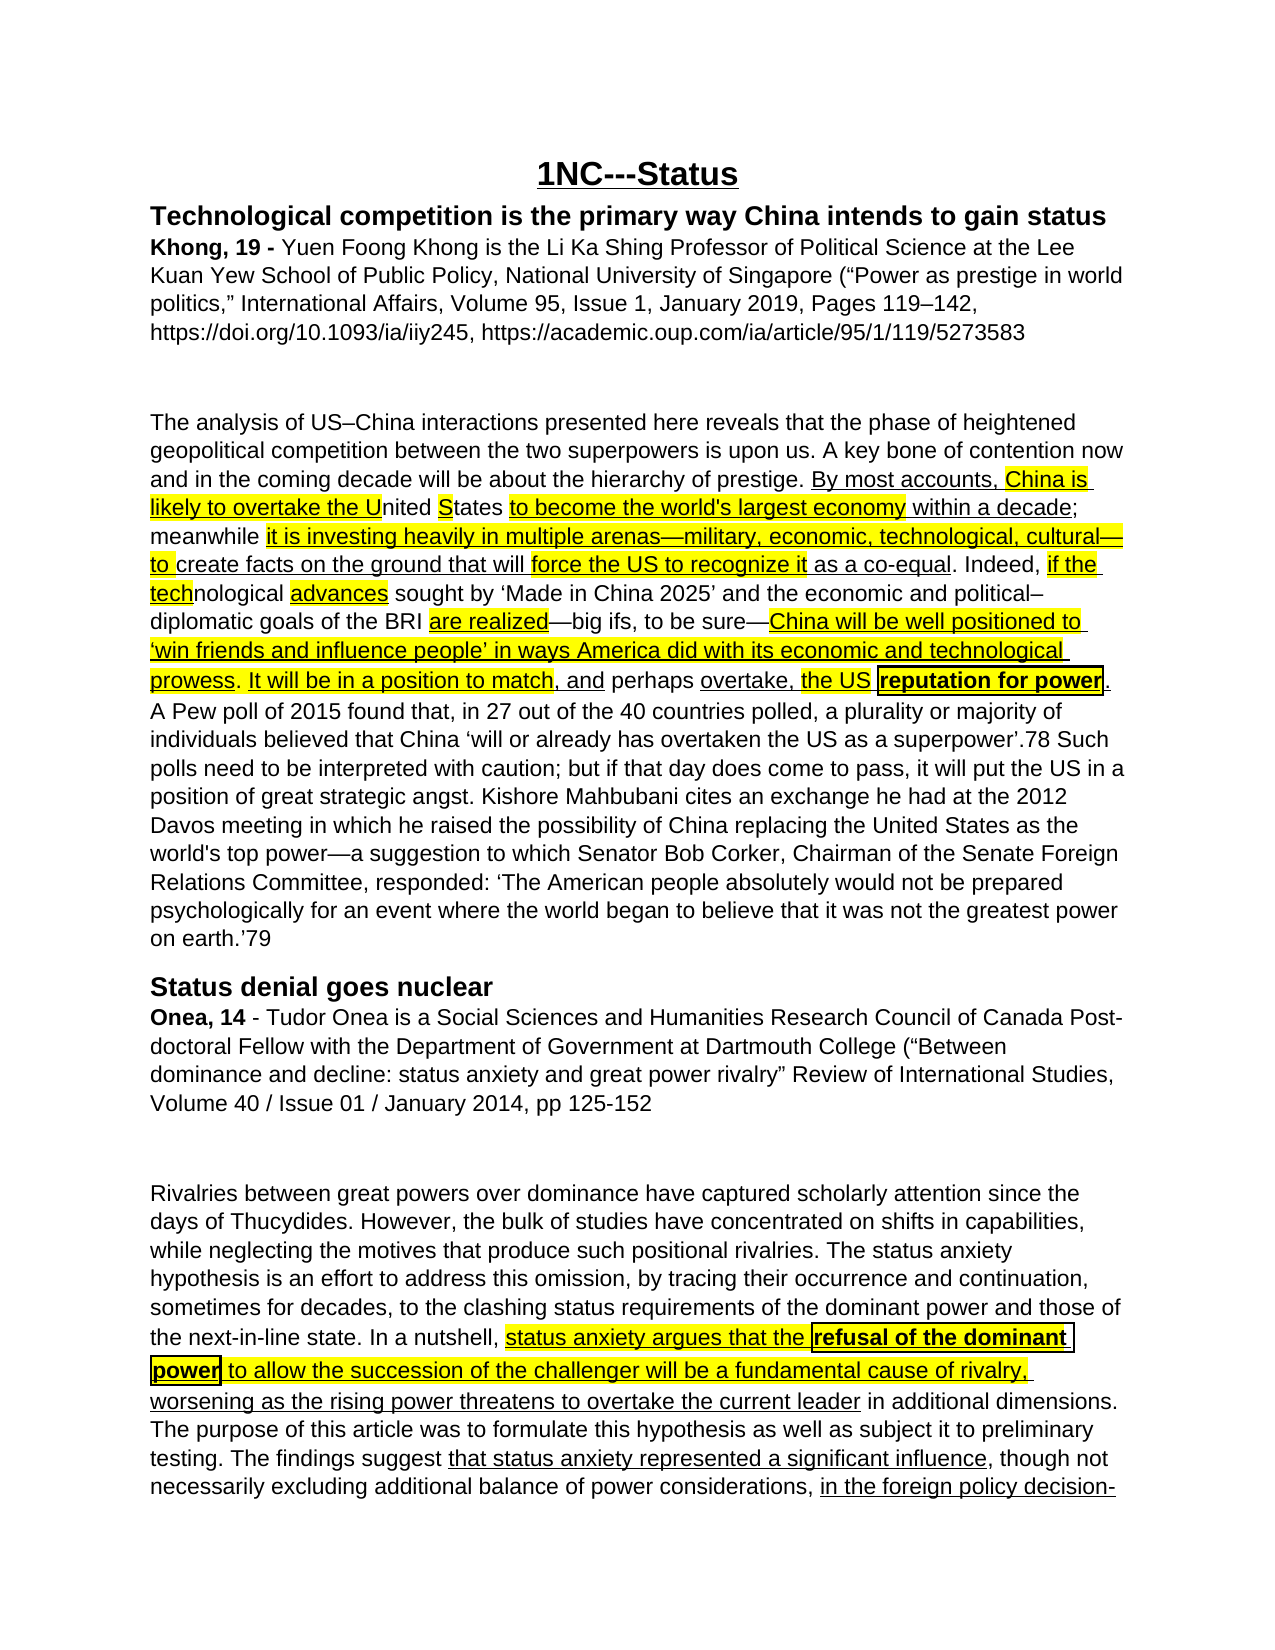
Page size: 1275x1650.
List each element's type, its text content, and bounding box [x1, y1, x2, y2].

subtitle 1NC---Status [150, 154, 1125, 193]
text Onea, 14 - Tudor Onea is a Social Sciences and Humanities Research Council of Canada Post-doctoral Fellow with the Department of Government at Dartmouth College (“Between dominance and decline: status anxiety and great power rivalry” Review of International Studies, Volume 40 / Issue 01 / January 2014, pp 125-152 [150, 1004, 1125, 1116]
subtitle Technological competition is the primary way China intends to gain status [150, 200, 1125, 231]
text The analysis of US–China interactions presented here reveals that the phase of heightened geopolitical competition between the two superpowers is upon us. A key bone of contention now and in the coming decade will be about the hierarchy of prestige. By most accounts, China is likely to overtake the United States to become the world's largest economy within a decade; meanwhile it is investing heavily in multiple arenas—military, economic, technological, cultural—to create facts on the ground that will force the US to recognize it as a co-equal. Indeed, if the technological advances sought by ‘Made in China 2025’ and the economic and political–diplomatic goals of the BRI are realized—big ifs, to be sure—China will be well positioned to ‘win friends and influence people’ in ways America did with its economic and technological prowess. It will be in a position to match, and perhaps overtake, the US reputation for power. A Pew poll of 2015 found that, in 27 out of the 40 countries polled, a plurality or majority of individuals believed that China ‘will or already has overtaken the US as a superpower’.78 Such polls need to be interpreted with caution; but if that day does come to pass, it will put the US in a position of great strategic angst. Kishore Mahbubani cites an exchange he had at the 2012 Davos meeting in which he raised the possibility of China replacing the United States as the world's top power—a suggestion to which Senator Bob Corker, Chairman of the Senate Foreign Relations Committee, responded: ‘The American people absolutely would not be prepared psychologically for an event where the world began to believe that it was not the greatest power on earth.’79 [150, 409, 1125, 952]
subtitle Status denial goes nuclear [150, 971, 1125, 1002]
text Khong, 19 - Yuen Foong Khong is the Li Ka Shing Professor of Political Science at the Lee Kuan Yew School of Public Policy, National University of Singapore (“Power as prestige in world politics,” International Affairs, Volume 95, Issue 1, January 2019, Pages 119–142, https://doi.org/10.1093/ia/iiy245, https://academic.oup.com/ia/article/95/1/119/5273583 [150, 233, 1125, 345]
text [150, 1180, 1125, 1499]
